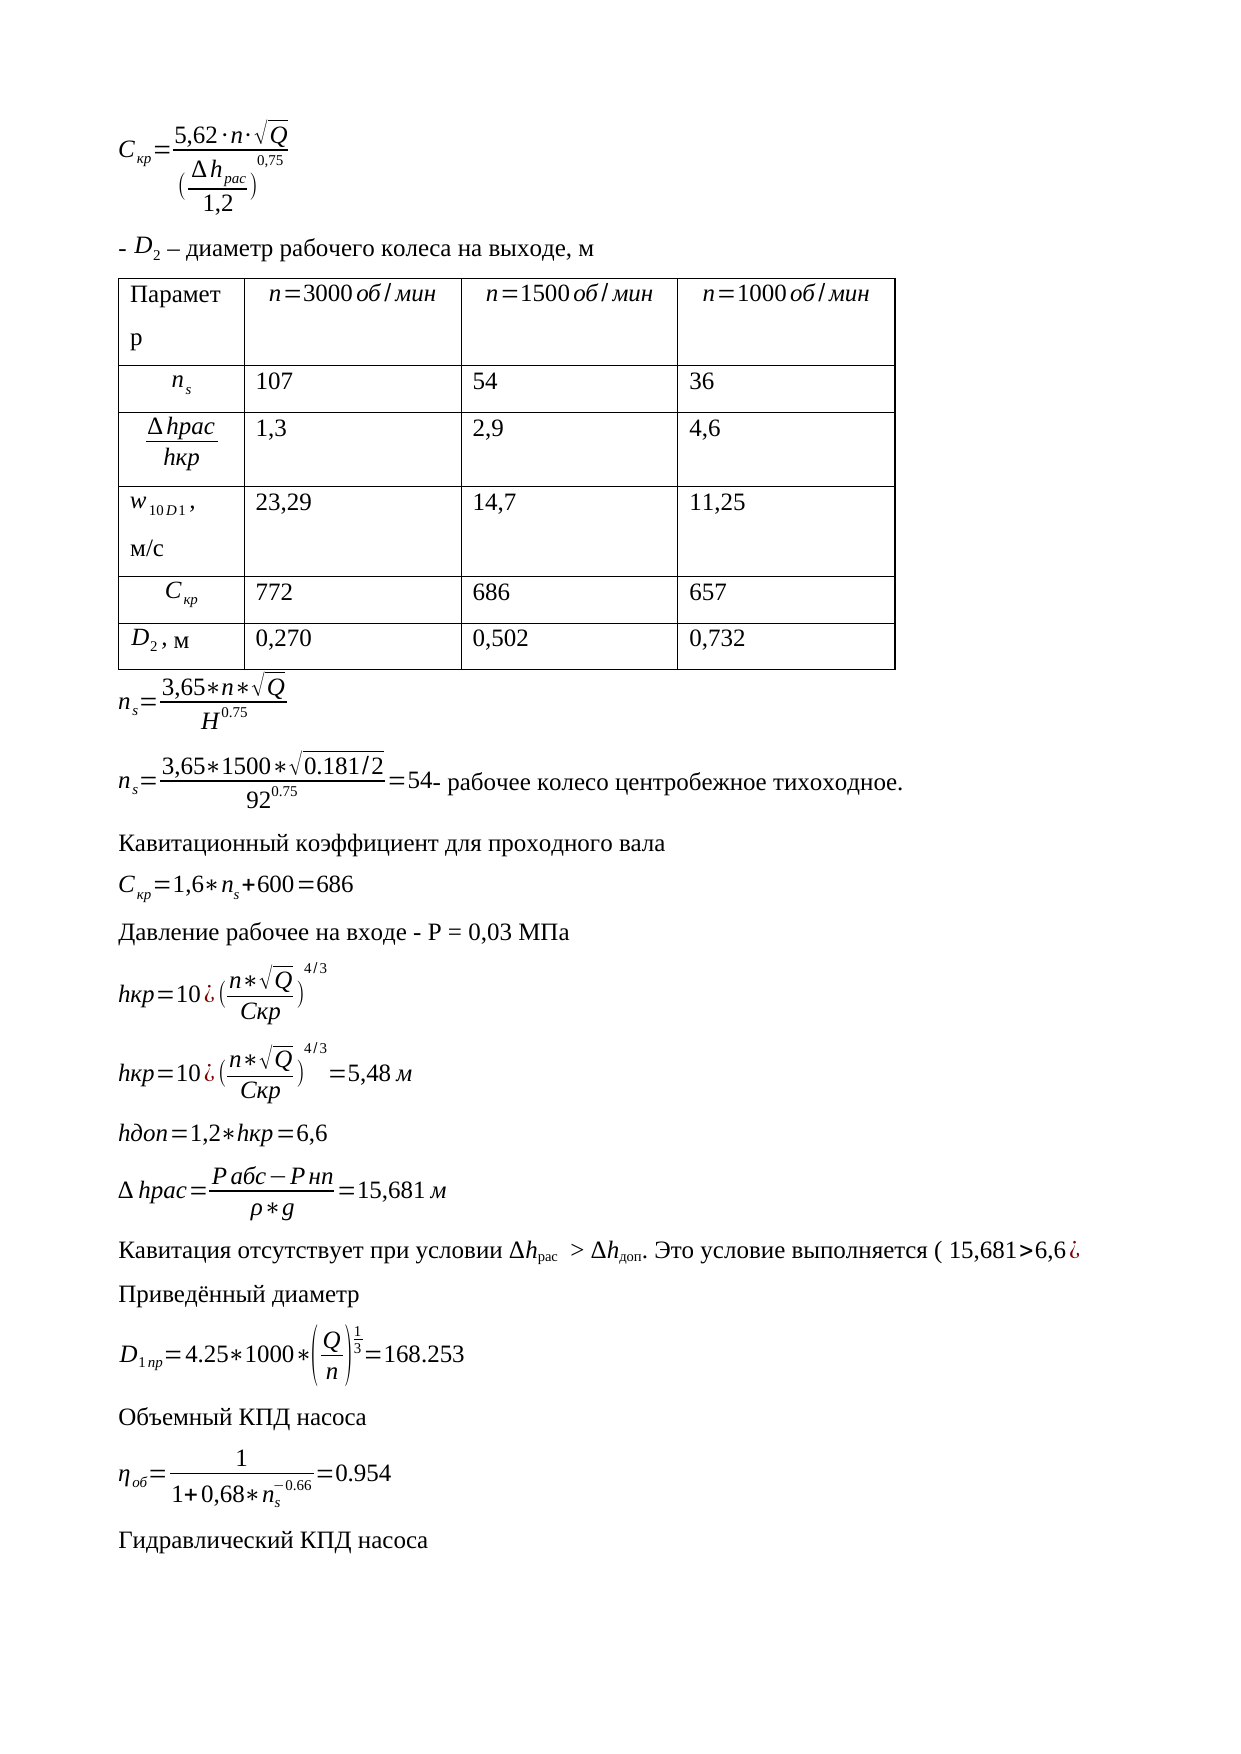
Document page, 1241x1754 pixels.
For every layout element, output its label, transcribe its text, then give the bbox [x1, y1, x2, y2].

table_cell 11,25 [678, 487, 894, 576]
table_cell [119, 413, 244, 486]
text Приведённый диаметр [118, 1279, 1122, 1307]
table_cell 4,6 [678, 413, 894, 486]
table_cell 0,732 [678, 624, 894, 669]
text Кавитация отсутствует при условии Δhрас > Δhдоп. Это условие выполняется ( [118, 1236, 1122, 1264]
table_cell 772 [245, 577, 461, 622]
table_cell м [119, 624, 244, 669]
text Объемный КПД насоса [118, 1402, 1122, 1431]
text Кавитационный коэффициент для проходного вала [112, 828, 1122, 857]
table_cell 0,502 [462, 624, 677, 669]
table_cell 36 [678, 366, 894, 412]
table_cell 657 [678, 577, 894, 622]
table_cell 0,270 [245, 624, 461, 669]
text - – диаметр рабочего колеса на выходе, м [118, 232, 1122, 263]
table_cell 686 [462, 577, 677, 622]
table_cell [119, 366, 244, 412]
table_header Параметр [119, 279, 244, 365]
text - рабочее колесо центробежное тихоходное. [118, 749, 1122, 814]
table_header [678, 279, 894, 365]
table_cell 54 [462, 366, 677, 412]
text Давление рабочее на входе - Р = 0,03 МПа [112, 917, 1122, 946]
table_cell 2,9 [462, 413, 677, 486]
text Гидравлический КПД насоса [118, 1526, 1122, 1554]
table_cell 14,7 [462, 487, 677, 576]
table_cell [119, 577, 244, 622]
table_cell 23,29 [245, 487, 461, 576]
table_cell 107 [245, 366, 461, 412]
table_header [462, 279, 677, 365]
table_cell 1,3 [245, 413, 461, 486]
table_header [245, 279, 461, 365]
table_cell м/с [119, 487, 244, 576]
